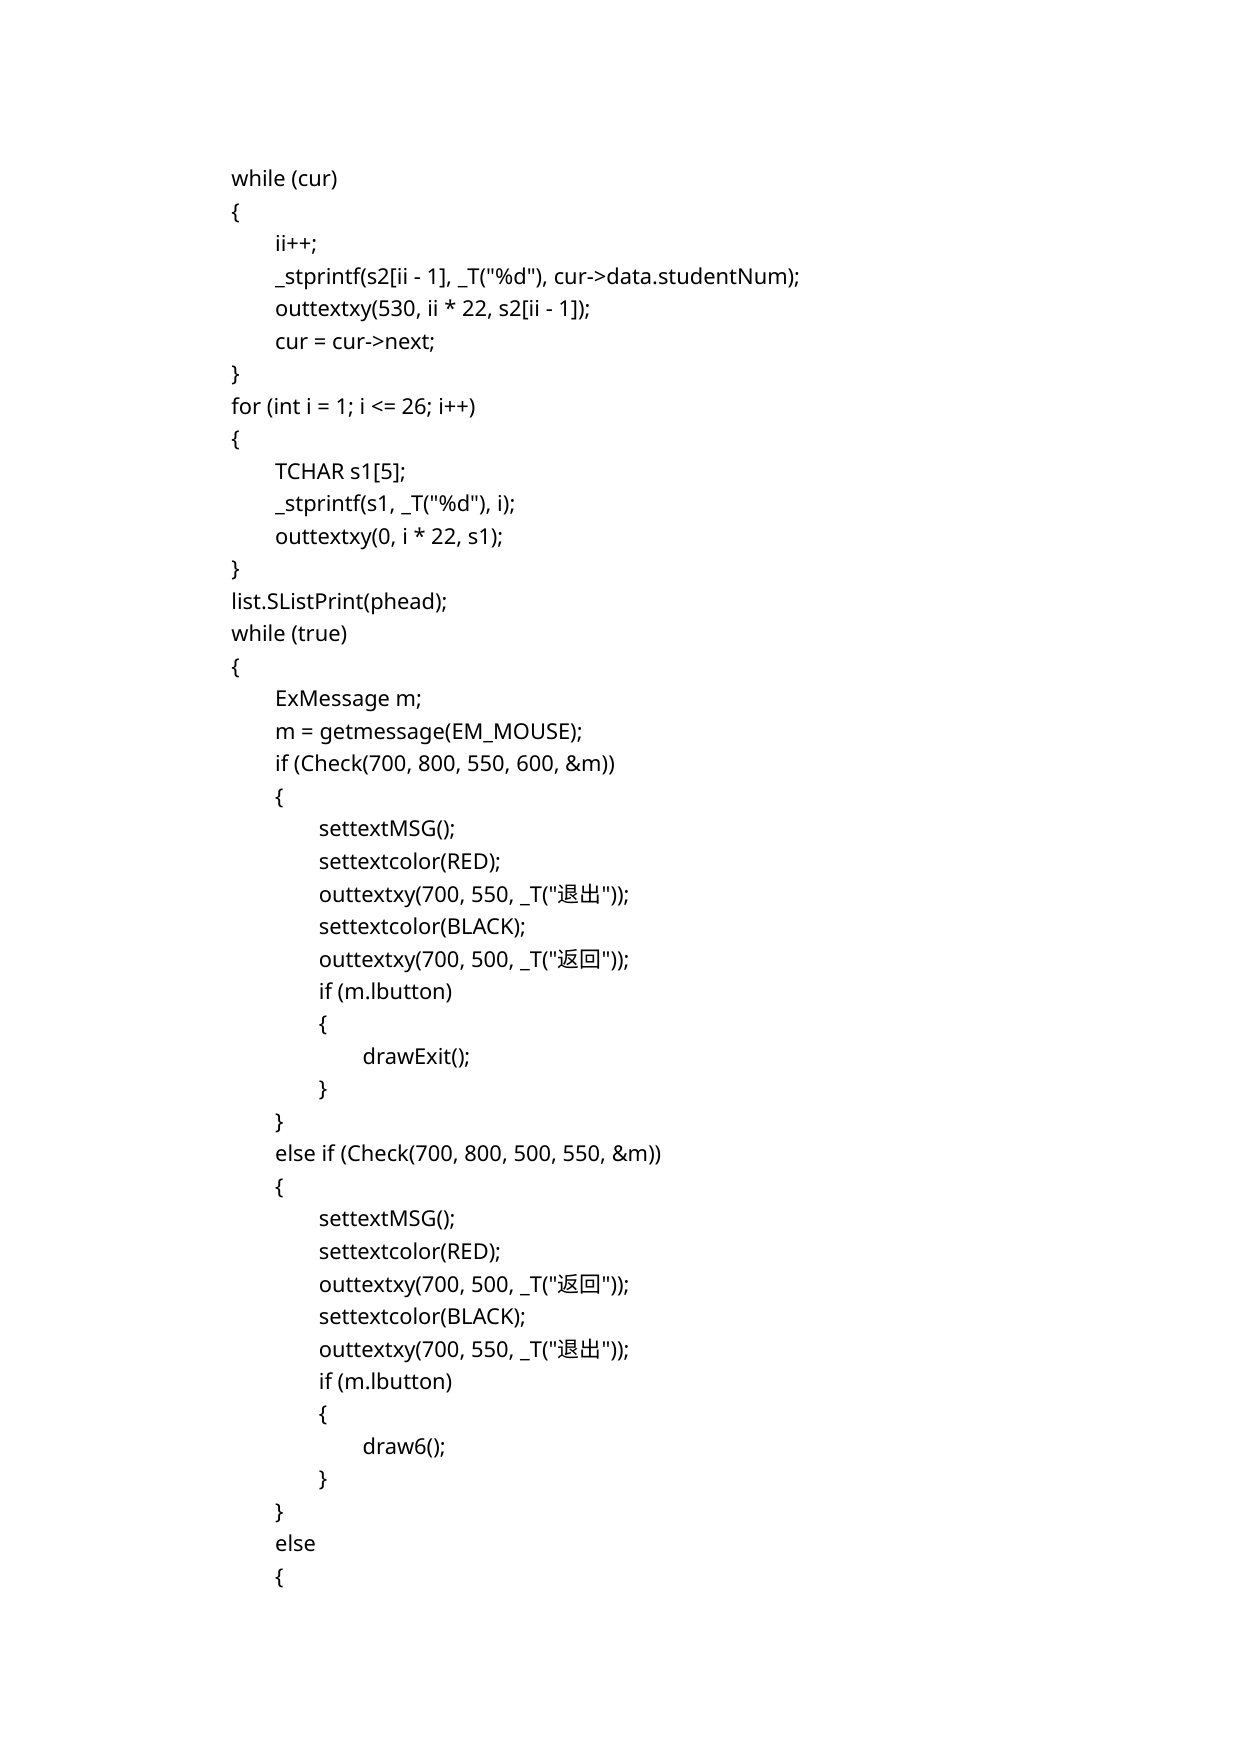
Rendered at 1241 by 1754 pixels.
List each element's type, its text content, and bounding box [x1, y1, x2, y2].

text settextcolor(RED); [187, 844, 1053, 877]
text list.SListPrint(phead); [187, 584, 1053, 617]
text } [187, 1494, 1053, 1527]
text settextcolor(BLACK); [187, 1299, 1053, 1332]
text else if (Check(700, 800, 500, 550, &m)) [187, 1137, 1053, 1169]
text outtextxy(700, 500, _T("返回")); [187, 942, 1053, 974]
text settextcolor(RED); [187, 1234, 1053, 1267]
text while (cur) [187, 162, 1053, 194]
text _stprintf(s2[ii - 1], _T("%d"), cur->data.studentNum); [187, 259, 1053, 292]
text ii++; [187, 227, 1053, 259]
text { [187, 1007, 1053, 1039]
text drawExit(); [187, 1039, 1053, 1072]
text outtextxy(700, 550, _T("退出")); [187, 877, 1053, 909]
text if (m.lbutton) [187, 974, 1053, 1007]
text TCHAR s1[5]; [187, 454, 1053, 487]
text outtextxy(530, ii * 22, s2[ii - 1]); [187, 292, 1053, 324]
text } [187, 1104, 1053, 1137]
text if (m.lbutton) [187, 1364, 1053, 1397]
text { [187, 1559, 1053, 1592]
text { [187, 649, 1053, 682]
text for (int i = 1; i <= 26; i++) [187, 389, 1053, 422]
text settextMSG(); [187, 812, 1053, 844]
text { [187, 779, 1053, 812]
text } [187, 1072, 1053, 1104]
text { [187, 422, 1053, 454]
text ExMessage m; [187, 682, 1053, 714]
text { [187, 1169, 1053, 1202]
text } [187, 357, 1053, 389]
text if (Check(700, 800, 550, 600, &m)) [187, 747, 1053, 779]
text m = getmessage(EM_MOUSE); [187, 714, 1053, 747]
text { [187, 194, 1053, 227]
text settextMSG(); [187, 1202, 1053, 1234]
text outtextxy(700, 500, _T("返回")); [187, 1267, 1053, 1299]
text outtextxy(0, i * 22, s1); [187, 519, 1053, 552]
text } [187, 1462, 1053, 1494]
text else [187, 1527, 1053, 1559]
text settextcolor(BLACK); [187, 909, 1053, 942]
text while (true) [187, 617, 1053, 649]
text outtextxy(700, 550, _T("退出")); [187, 1332, 1053, 1364]
text cur = cur->next; [187, 324, 1053, 357]
text draw6(); [187, 1429, 1053, 1462]
text { [187, 1397, 1053, 1429]
text } [187, 552, 1053, 584]
text _stprintf(s1, _T("%d"), i); [187, 487, 1053, 519]
